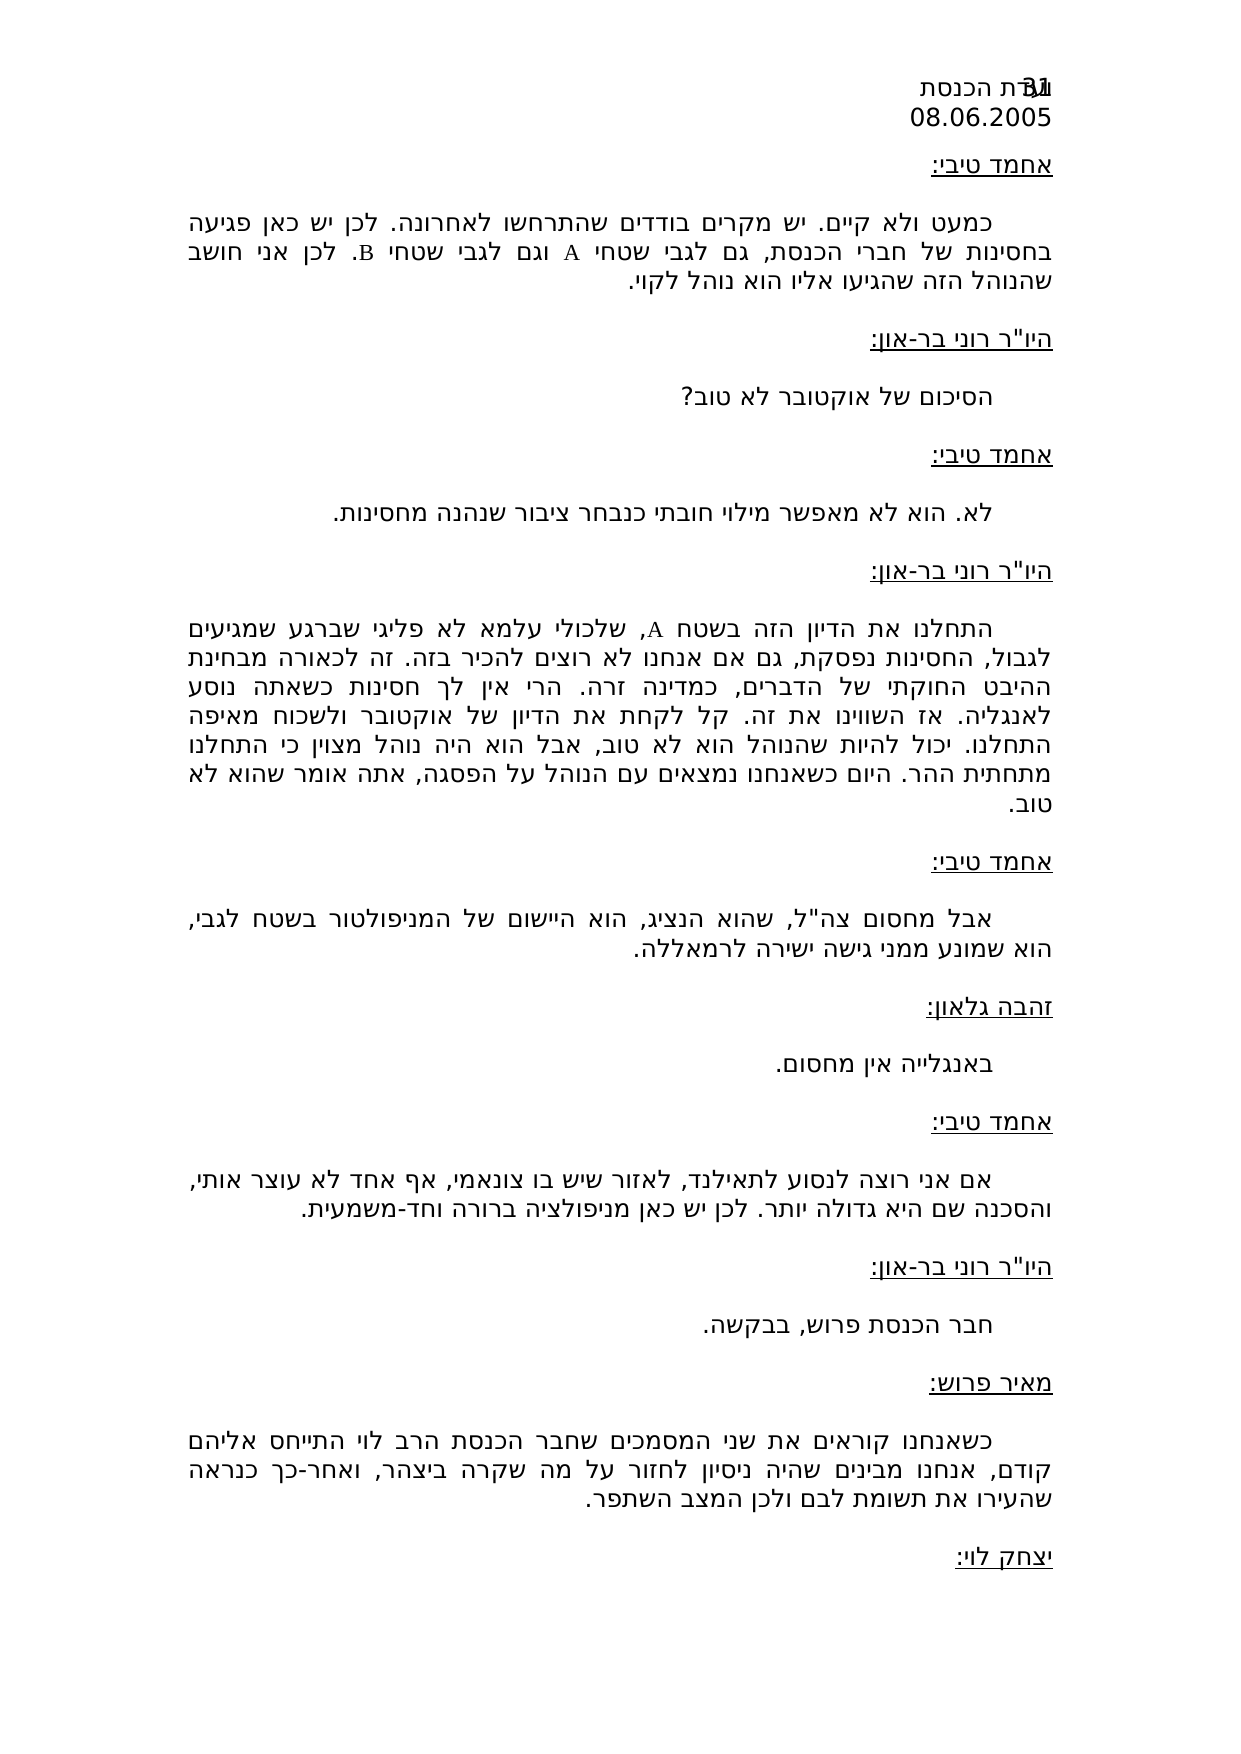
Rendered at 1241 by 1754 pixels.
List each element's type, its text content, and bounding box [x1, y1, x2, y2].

text אבל מחסום צה"ל, שהוא הנציג, הוא היישום של המניפולטור בשטח לגבי, הוא שמונע ממני גישה ישירה לרמאללה. [187, 904, 1053, 963]
text התחלנו את הדיון הזה בשטח A, שלכולי עלמא לא פליגי שברגע שמגיעים לגבול, החסינות נפסקת, גם אם אנחנו לא רוצים להכיר בזה. זה לכאורה מבחינת ההיבט החוקתי של הדברים, כמדינה זרה. הרי אין לך חסינות כשאתה נוסע לאנגליה. אז השווינו את זה. קל לקחת את הדיון של אוקטובר ולשכוח מאיפה התחלנו. יכול להיות שהנוהל הוא לא טוב, אבל הוא היה נוהל מצוין כי התחלנו מתחתית ההר. היום כשאנחנו נמצאים עם הנוהל על הפסגה, אתה אומר שהוא לא טוב. [187, 614, 1053, 818]
text לא. הוא לא מאפשר מילוי חובתי כנבחר ציבור שנהנה מחסינות. [187, 498, 1053, 527]
text זהבה גלאון: [187, 992, 1053, 1021]
text היו"ר רוני בר-און: [187, 556, 1053, 585]
text כמעט ולא קיים. יש מקרים בודדים שהתרחשו לאחרונה. לכן יש כאן פגיעה בחסינות של חברי הכנסת, גם לגבי שטחי A וגם לגבי שטחי B. לכן אני חושב שהנוהל הזה שהגיעו אליו הוא נוהל לקוי. [187, 208, 1053, 295]
text אחמד טיבי: [187, 847, 1053, 876]
text אם אני רוצה לנסוע לתאילנד, לאזור שיש בו צונאמי, אף אחד לא עוצר אותי, והסכנה שם היא גדולה יותר. לכן יש כאן מניפולציה ברורה וחד-משמעית. [187, 1165, 1053, 1224]
text כשאנחנו קוראים את שני המסמכים שחבר הכנסת הרב לוי התייחס אליהם קודם, אנחנו מבינים שהיה ניסיון לחזור על מה שקרה ביצהר, ואחר-כך כנראה שהעירו את תשומת לבם ולכן המצב השתפר. [187, 1426, 1053, 1514]
text מאיר פרוש: [187, 1368, 1053, 1397]
text היו"ר רוני בר-און: [187, 1252, 1053, 1282]
text יצחק לוי: [187, 1542, 1053, 1572]
text באנגלייה אין מחסום. [187, 1049, 1053, 1079]
text אחמד טיבי: [187, 1107, 1053, 1137]
text היו"ר רוני בר-און: [187, 324, 1053, 353]
text אחמד טיבי: [187, 150, 1053, 179]
text חבר הכנסת פרוש, בבקשה. [187, 1310, 1053, 1339]
text אחמד טיבי: [187, 440, 1053, 469]
text הסיכום של אוקטובר לא טוב? [187, 382, 1053, 411]
